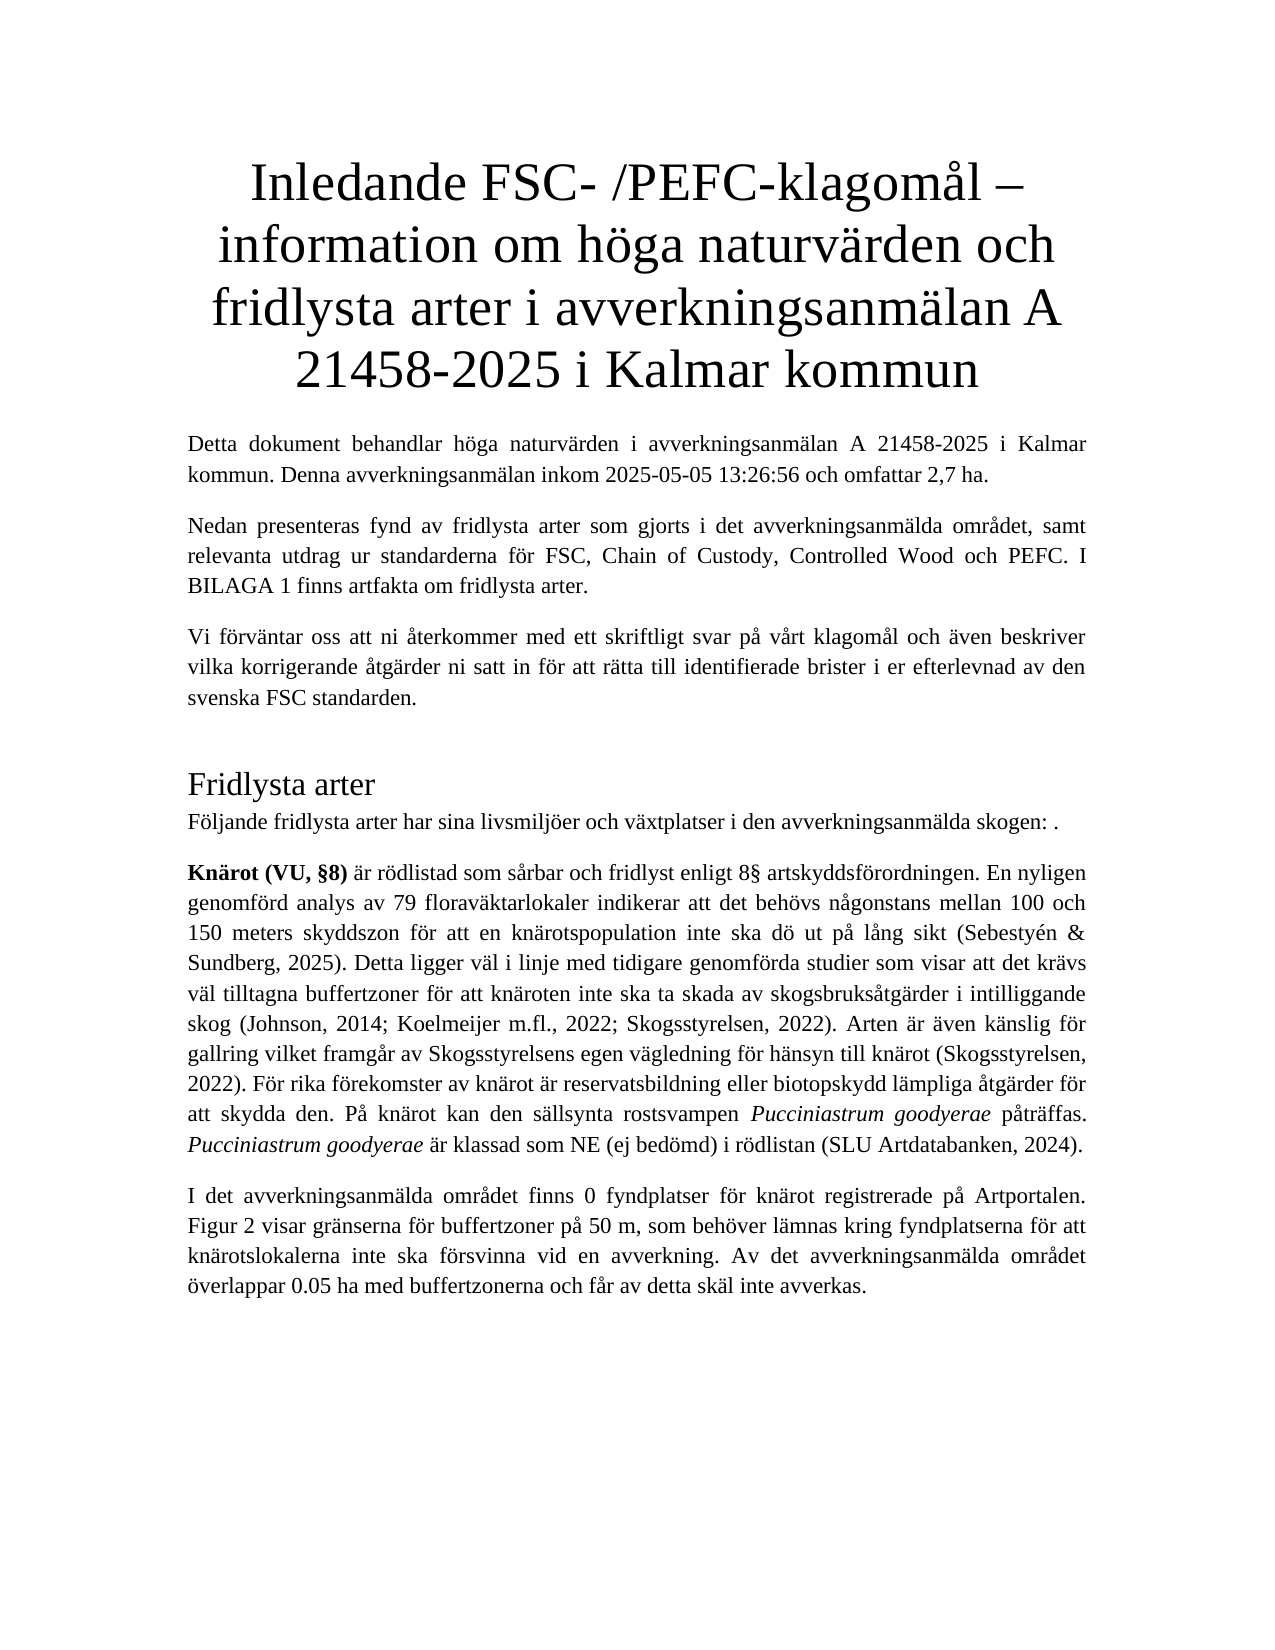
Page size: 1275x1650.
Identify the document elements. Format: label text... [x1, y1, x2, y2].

text I det avverkningsanmälda området finns 0 fyndplatser för knärot registrerade på Artportalen. Figur 2 visar gränserna för buffertzoner på 50 m, som behöver lämnas kring fyndplatserna för att knärotslokalerna inte ska försvinna vid en avverkning. Av det avverkningsanmälda området överlappar 0.05 ha med buffertzonerna och får av detta skäl inte avverkas. [187, 1182, 1087, 1299]
text Knärot (VU, §8) är rödlistad som sårbar och fridlyst enligt 8§ artskyddsförordningen. En nyligen genomförd analys av 79 floraväktarlokaler indikerar att det behövs någonstans mellan 100 och 150 meters skyddszon för att en knärotspopulation inte ska dö ut på lång sikt (Sebestyén & Sundberg, 2025). Detta ligger väl i linje med tidigare genomförda studier som visar att det krävs väl tilltagna buffertzoner för att knäroten inte ska ta skada av skogsbruksåtgärder i intilliggande skog (Johnson, 2014; Koelmeijer m.fl., 2022; Skogsstyrelsen, 2022). Arten är även känslig för gallring vilket framgår av Skogsstyrelsens egen vägledning för hänsyn till knärot (Skogsstyrelsen, 2022). För rika förekomster av knärot är reservatsbildning eller biotopskydd lämpliga åtgärder för att skydda den. På knärot kan den sällsynta rostsvampen Pucciniastrum goodyerae påträffas. Pucciniastrum goodyerae är klassad som NE (ej bedömd) i rödlistan (SLU Artdatabanken, 2024). [187, 859, 1087, 1157]
text Följande fridlysta arter har sina livsmiljöer och växtplatser i den avverkningsanmälda skogen: . [187, 808, 1087, 834]
text Nedan presenteras fynd av fridlysta arter som gjorts i det avverkningsanmälda området, samt relevanta utdrag ur standarderna för FSC, Chain of Custody, Controlled Wood och PEFC. I BILAGA 1 finns artfakta om fridlysta arter. [187, 512, 1087, 598]
title Inledande FSC- /PEFC-klagomål – information om höga naturvärden och fridlysta arter i avverkningsanmälan A 21458-2025 i Kalmar kommun [187, 150, 1087, 399]
text Detta dokument behandlar höga naturvärden i avverkningsanmälan A 21458-2025 i Kalmar kommun. Denna avverkningsanmälan inkom 2025-05-05 13:26:56 och omfattar 2,7 ha. [187, 430, 1087, 487]
subtitle Fridlysta arter [187, 764, 1087, 802]
text Vi förväntar oss att ni återkommer med ett skriftligt svar på vårt klagomål och även beskriver vilka korrigerande åtgärder ni satt in för att rätta till identifierade brister i er efterlevnad av den svenska FSC standarden. [187, 623, 1087, 710]
